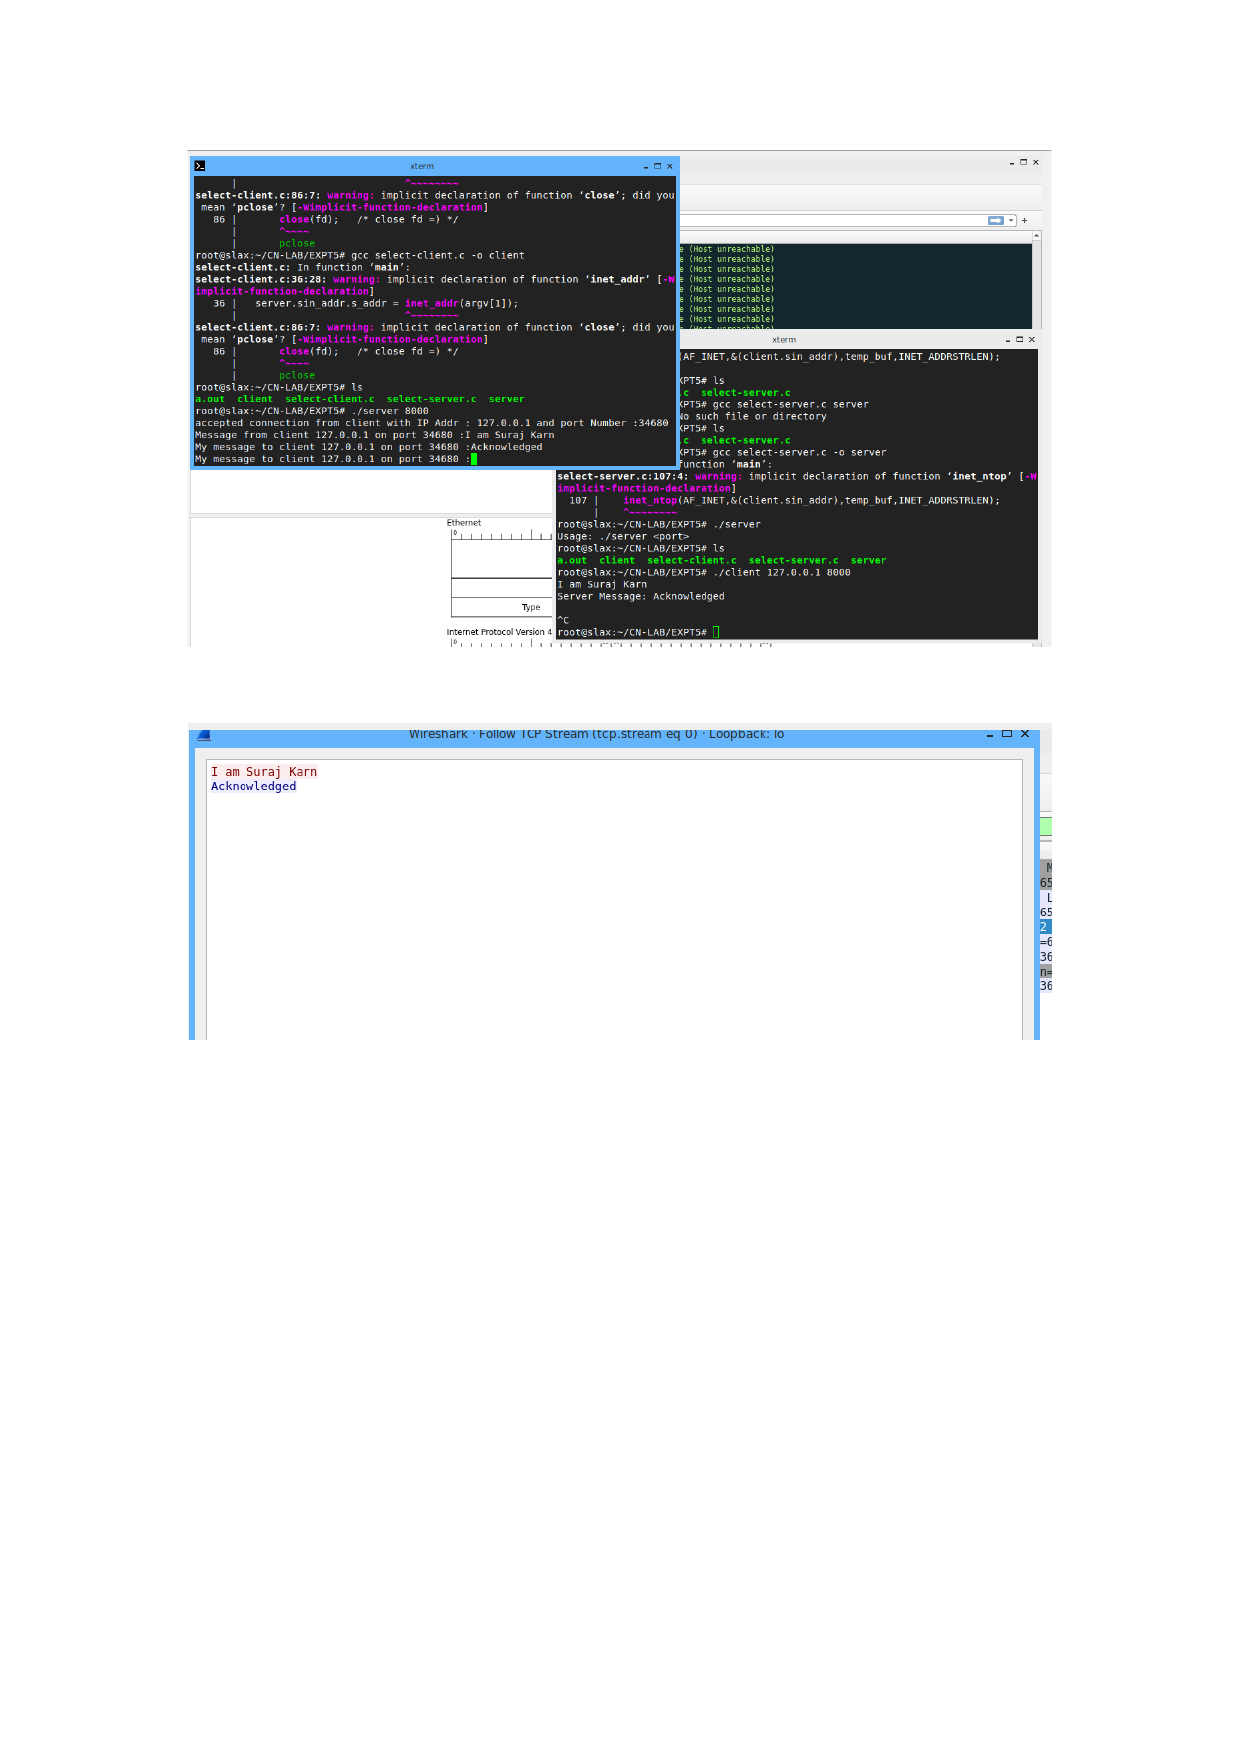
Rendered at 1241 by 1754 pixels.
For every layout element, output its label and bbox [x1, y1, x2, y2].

picture [187, 723, 1052, 1040]
picture [187, 150, 1052, 647]
